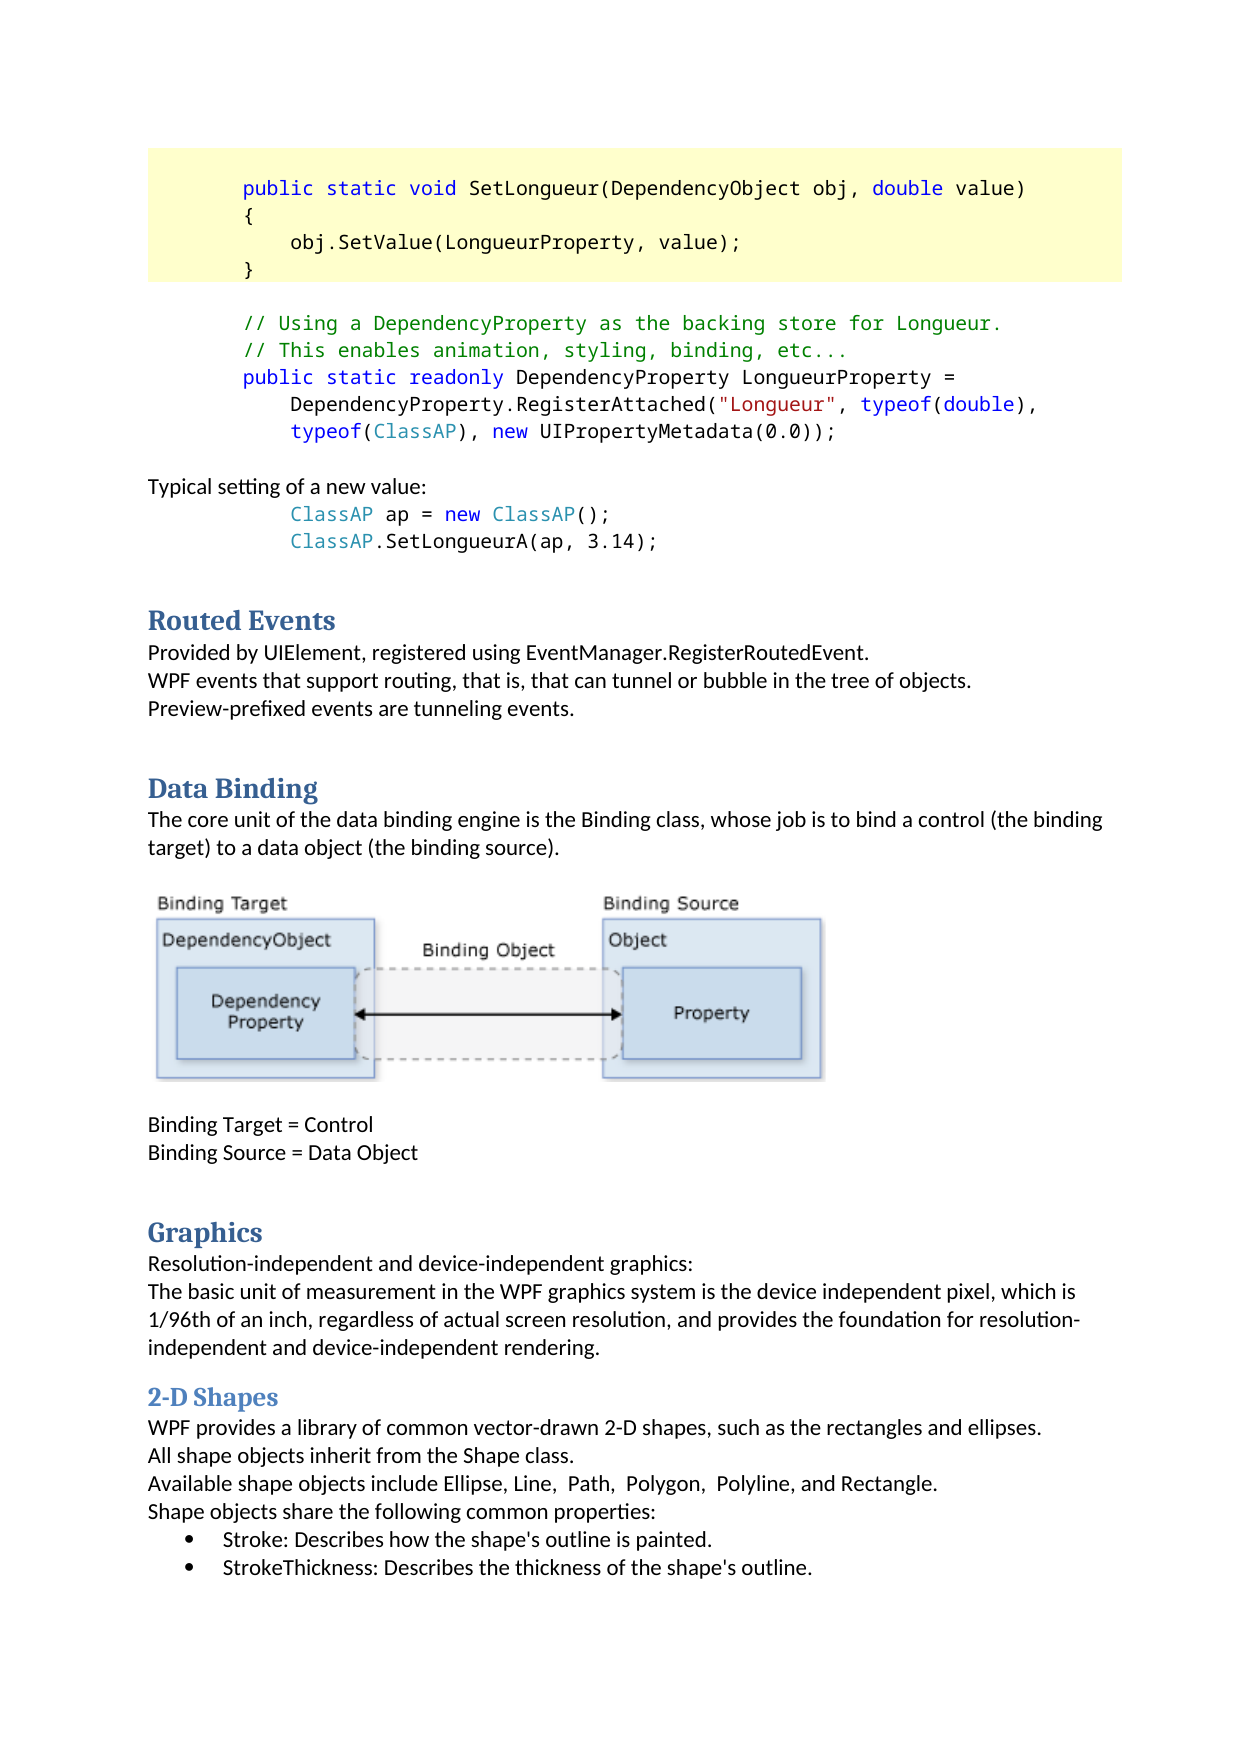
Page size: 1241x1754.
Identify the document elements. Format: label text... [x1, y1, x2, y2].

subtitle Data Binding [148, 772, 1122, 806]
text The basic unit of measurement in the WPF graphics system is the device independent pixel, which is 1/96th of an inch, regardless of actual screen resolution, and provides the foundation for resolution-independent and device-independent rendering. [148, 1277, 1122, 1361]
text } [148, 256, 1122, 282]
text Binding Target = Control [148, 1110, 1122, 1138]
text DependencyProperty.RegisterAttached("Longueur", typeof(double), [148, 390, 1122, 417]
text WPF provides a library of common vector-drawn 2-D shapes, such as the rectangles and ellipses. [148, 1413, 1122, 1441]
text The core unit of the data binding engine is the Binding class, whose job is to bind a control (the binding target) to a data object (the binding source). [148, 806, 1122, 862]
text Available shape objects include Ellipse, Line, Path, Polygon, Polyline, and Rectangle. [148, 1469, 1122, 1497]
text public static readonly DependencyProperty LongueurProperty = [148, 363, 1122, 390]
text ClassAP.SetLongueurA(ap, 3.14); [148, 527, 1122, 554]
text { [148, 202, 1122, 228]
text All shape objects inherit from the Shape class. [148, 1441, 1122, 1469]
text typeof(ClassAP), new UIPropertyMetadata(0.0)); [148, 417, 1122, 444]
text Resolution-independent and device-independent graphics: [148, 1249, 1122, 1277]
text obj.SetValue(LongueurProperty, value); [148, 228, 1122, 256]
text Binding Source = Data Object [148, 1138, 1122, 1166]
text Shape objects share the following common properties: [148, 1497, 1122, 1526]
text // Using a DependencyProperty as the backing store for Longueur. [148, 309, 1122, 336]
text // This enables animation, styling, binding, etc... [148, 336, 1122, 363]
subtitle Graphics [148, 1216, 1122, 1249]
text WPF events that support routing, that is, that can tunnel or bubble in the tree of objects. [148, 666, 1122, 694]
subtitle Routed Events [148, 604, 1122, 638]
text Typical setting of a new value: [148, 472, 1122, 500]
list Stroke: Describes how the shape's outline is painted. [185, 1526, 1122, 1553]
subtitle 2-D Shapes [148, 1382, 1122, 1413]
text Preview-prefixed events are tunneling events. [148, 694, 1122, 722]
text ClassAP ap = new ClassAP(); [148, 500, 1122, 527]
text Provided by UIElement, registered using EventManager.RegisterRoutedEvent. [148, 638, 1122, 666]
picture [147, 889, 826, 1082]
text public static void SetLongueur(DependencyObject obj, double value) [148, 174, 1122, 202]
list StrokeThickness: Describes the thickness of the shape's outline. [185, 1553, 1122, 1582]
